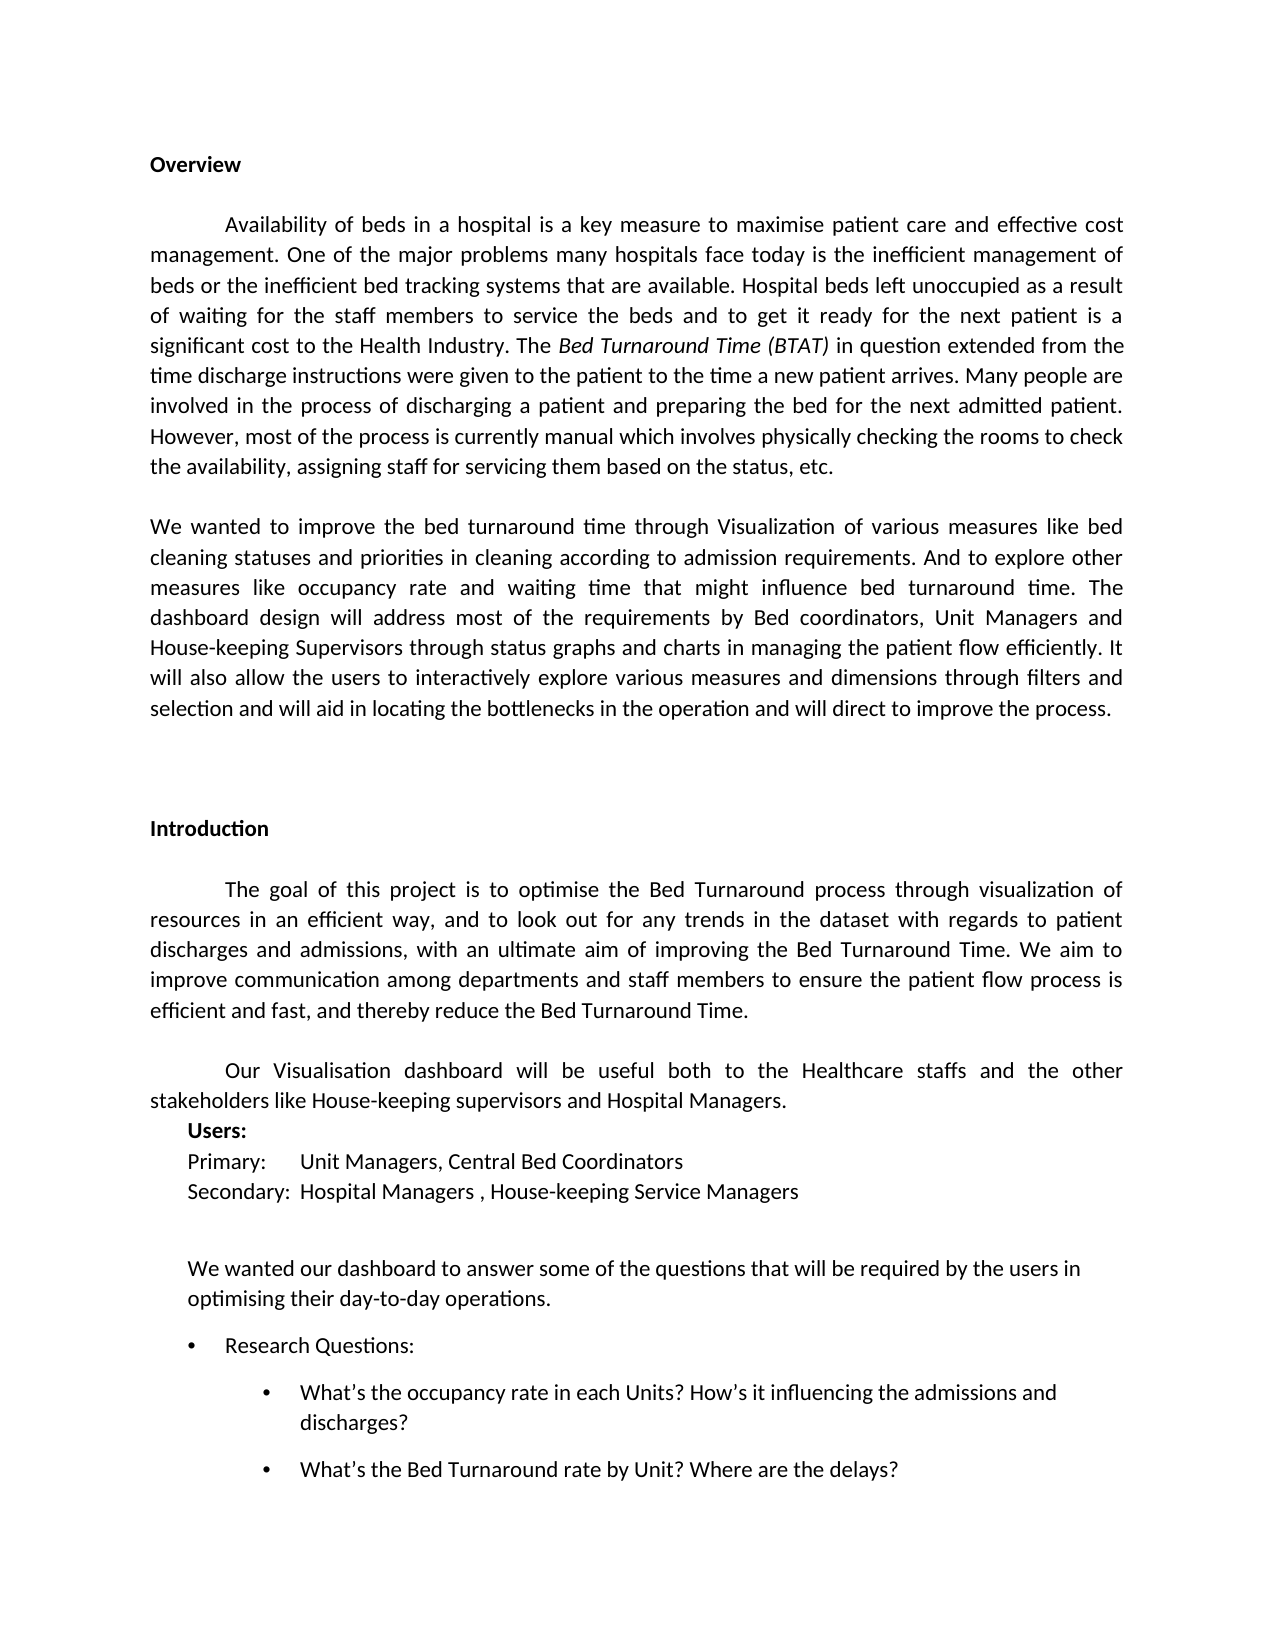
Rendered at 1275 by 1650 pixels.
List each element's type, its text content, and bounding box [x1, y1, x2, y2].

text We wanted to improve the bed turnaround time through Visualization of various measures like bed cleaning statuses and priorities in cleaning according to admission requirements. And to explore other measures like occupancy rate and waiting time that might influence bed turnaround time. The dashboard design will address most of the requirements by Bed coordinators, Unit Managers and House-keeping Supervisors through status graphs and charts in managing the patient flow efficiently. It will also allow the users to interactively explore various measures and dimensions through filters and selection and will aid in locating the bottlenecks in the operation and will direct to improve the process. [150, 512, 1125, 722]
text We wanted our dashboard to answer some of the questions that will be required by the users in optimising their day-to-day operations. [187, 1254, 1125, 1312]
text Availability of beds in a hospital is a key measure to maximise patient care and effective cost management. One of the major problems many hospitals face today is the inefficient management of beds or the inefficient bed tracking systems that are available. Hospital beds left unoccupied as a result of waiting for the staff members to service the beds and to get it ready for the next patient is a significant cost to the Health Industry. The Bed Turnaround Time (BTAT) in question extended from the time discharge instructions were given to the patient to the time a new patient arrives. Many people are involved in the process of discharging a patient and preparing the bed for the next admitted patient. However, most of the process is currently manual which involves physically checking the rooms to check the availability, assigning staff for servicing them based on the status, etc. [150, 210, 1125, 480]
list What’s the occupancy rate in each Units? How’s it influencing the admissions and discharges? [262, 1378, 1125, 1436]
list What’s the Bed Turnaround rate by Unit? Where are the delays? [262, 1455, 1125, 1483]
list Research Questions: [187, 1331, 1125, 1359]
text Users: Primary: Unit Managers, Central Bed Coordinators Secondary: Hospital Managers , House-keeping Service Managers [187, 1117, 1125, 1235]
text Our Visualisation dashboard will be useful both to the Healthcare staffs and the other stakeholders like House-keeping supervisors and Hospital Managers. [150, 1056, 1125, 1114]
text The goal of this project is to optimise the Bed Turnaround process through visualization of resources in an efficient way, and to look out for any trends in the dataset with regards to patient discharges and admissions, with an ultimate aim of improving the Bed Turnaround Time. We aim to improve communication among departments and staff members to ensure the patient flow process is efficient and fast, and thereby reduce the Bed Turnaround Time. [150, 875, 1125, 1024]
text Introduction [150, 814, 1125, 843]
text Overview [150, 150, 1125, 178]
